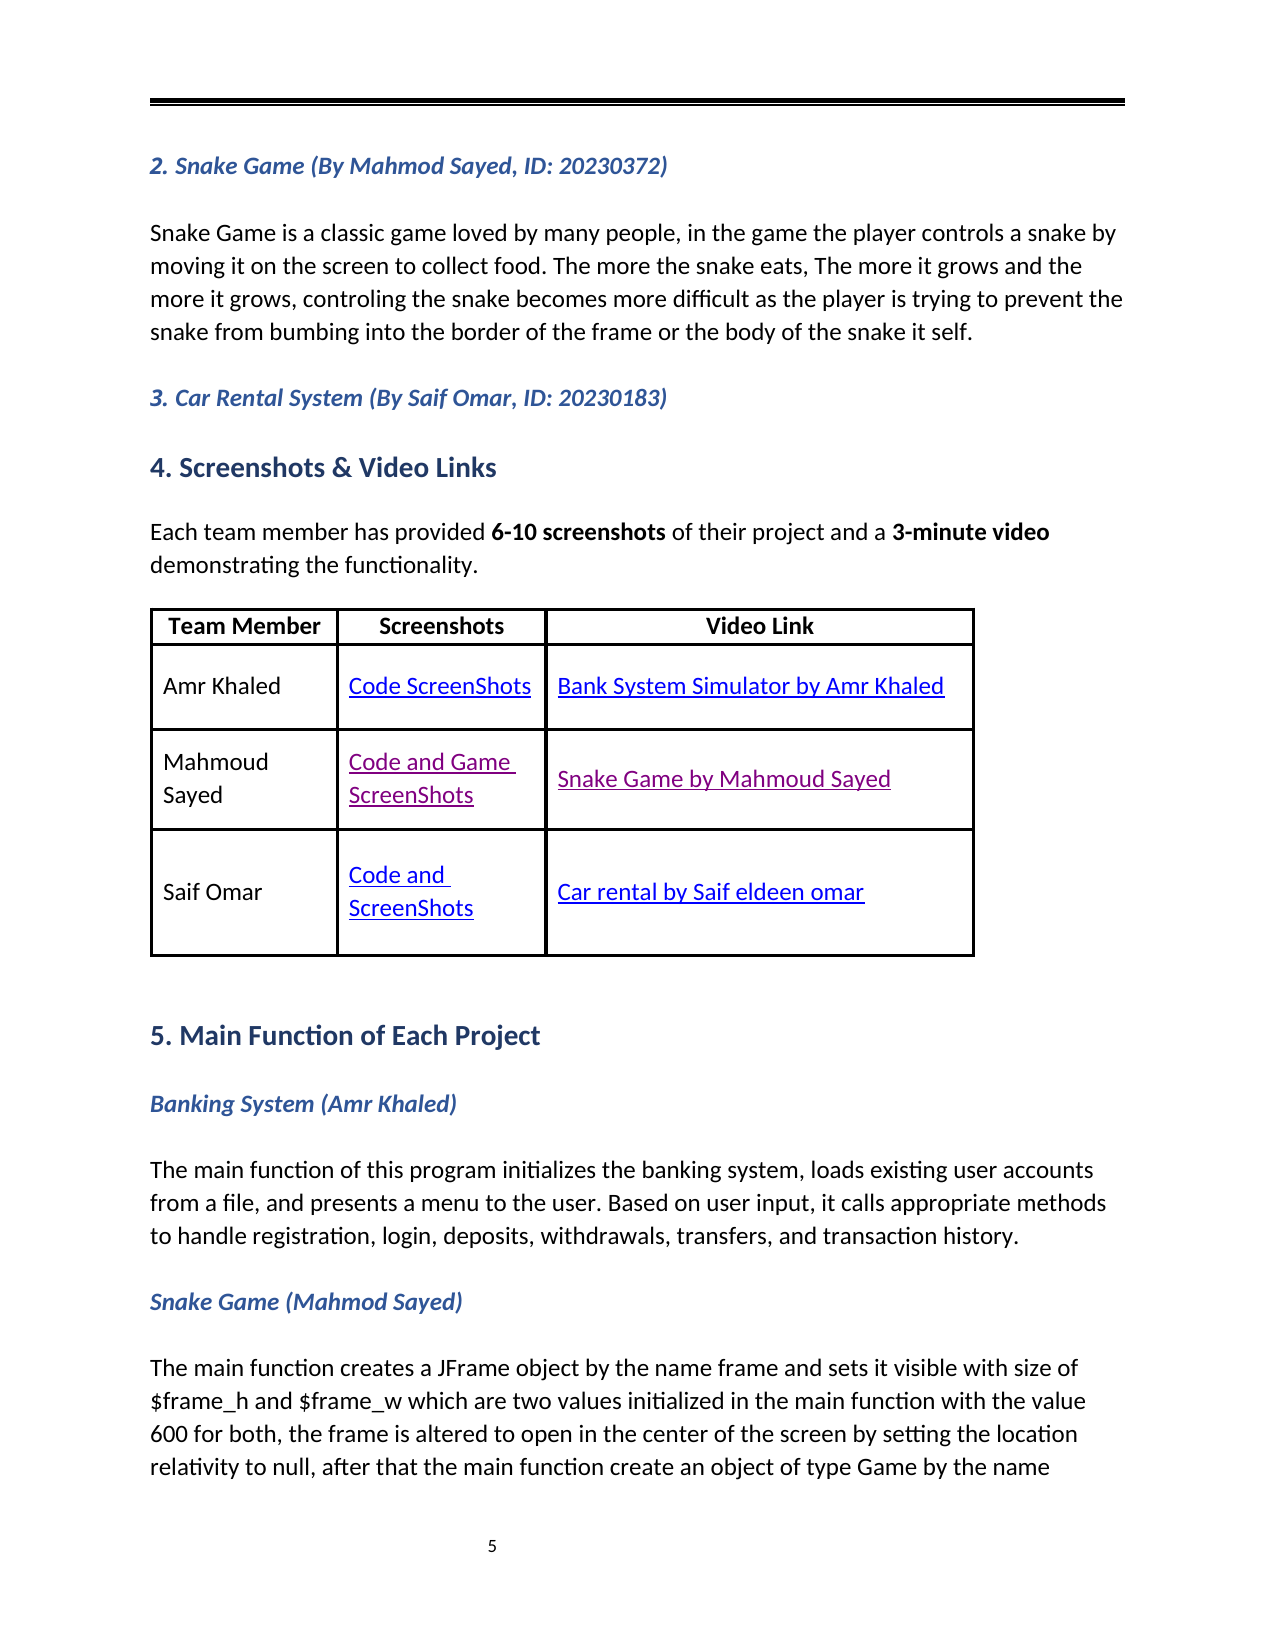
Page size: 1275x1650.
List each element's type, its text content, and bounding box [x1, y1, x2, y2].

table_cell Code and Game ScreenShots [339, 731, 544, 827]
subtitle 4. Screenshots & Video Links [150, 449, 1125, 484]
subtitle 5. Main Function of Each Project [150, 1017, 1125, 1052]
table_cell Bank System Simulator by Amr Khaled [548, 646, 972, 727]
table_header Video Link [548, 611, 972, 643]
table_cell Snake Game by Mahmoud Sayed [548, 731, 972, 827]
table_cell Amr Khaled [153, 646, 336, 727]
table_cell Saif Omar [153, 831, 336, 954]
table_cell Code and ScreenShots [339, 831, 544, 954]
subtitle Snake Game (Mahmod Sayed) [150, 1286, 1125, 1317]
text Each team member has provided 6-10 screenshots of their project and a 3-minute video demonstrating the functionality. [150, 517, 1125, 580]
subtitle Banking System (Amr Khaled) [150, 1088, 1125, 1119]
table_header Screenshots [339, 611, 544, 643]
table_cell Mahmoud Sayed [153, 731, 336, 827]
subtitle Car Rental System (By Saif Omar, ID: 20230183) [150, 382, 1125, 413]
subtitle Snake Game (By Mahmod Sayed, ID: 20230372) [150, 150, 1125, 181]
table_cell Car rental by Saif eldeen omar [548, 831, 972, 954]
text The main function of this program initializes the banking system, loads existing user accounts from a file, and presents a menu to the user. Based on user input, it calls appropriate methods to handle registration, login, deposits, withdrawals, transfers, and transaction history. [150, 1154, 1125, 1251]
table_header Team Member [153, 611, 336, 643]
table_cell Code ScreenShots [339, 646, 544, 727]
text Snake Game is a classic game loved by many people, in the game the player controls a snake by moving it on the screen to collect food. The more the snake eats, The more it grows and the more it grows, controling the snake becomes more difficult as the player is trying to prevent the snake from bumbing into the border of the frame or the body of the snake it self. [150, 217, 1125, 346]
